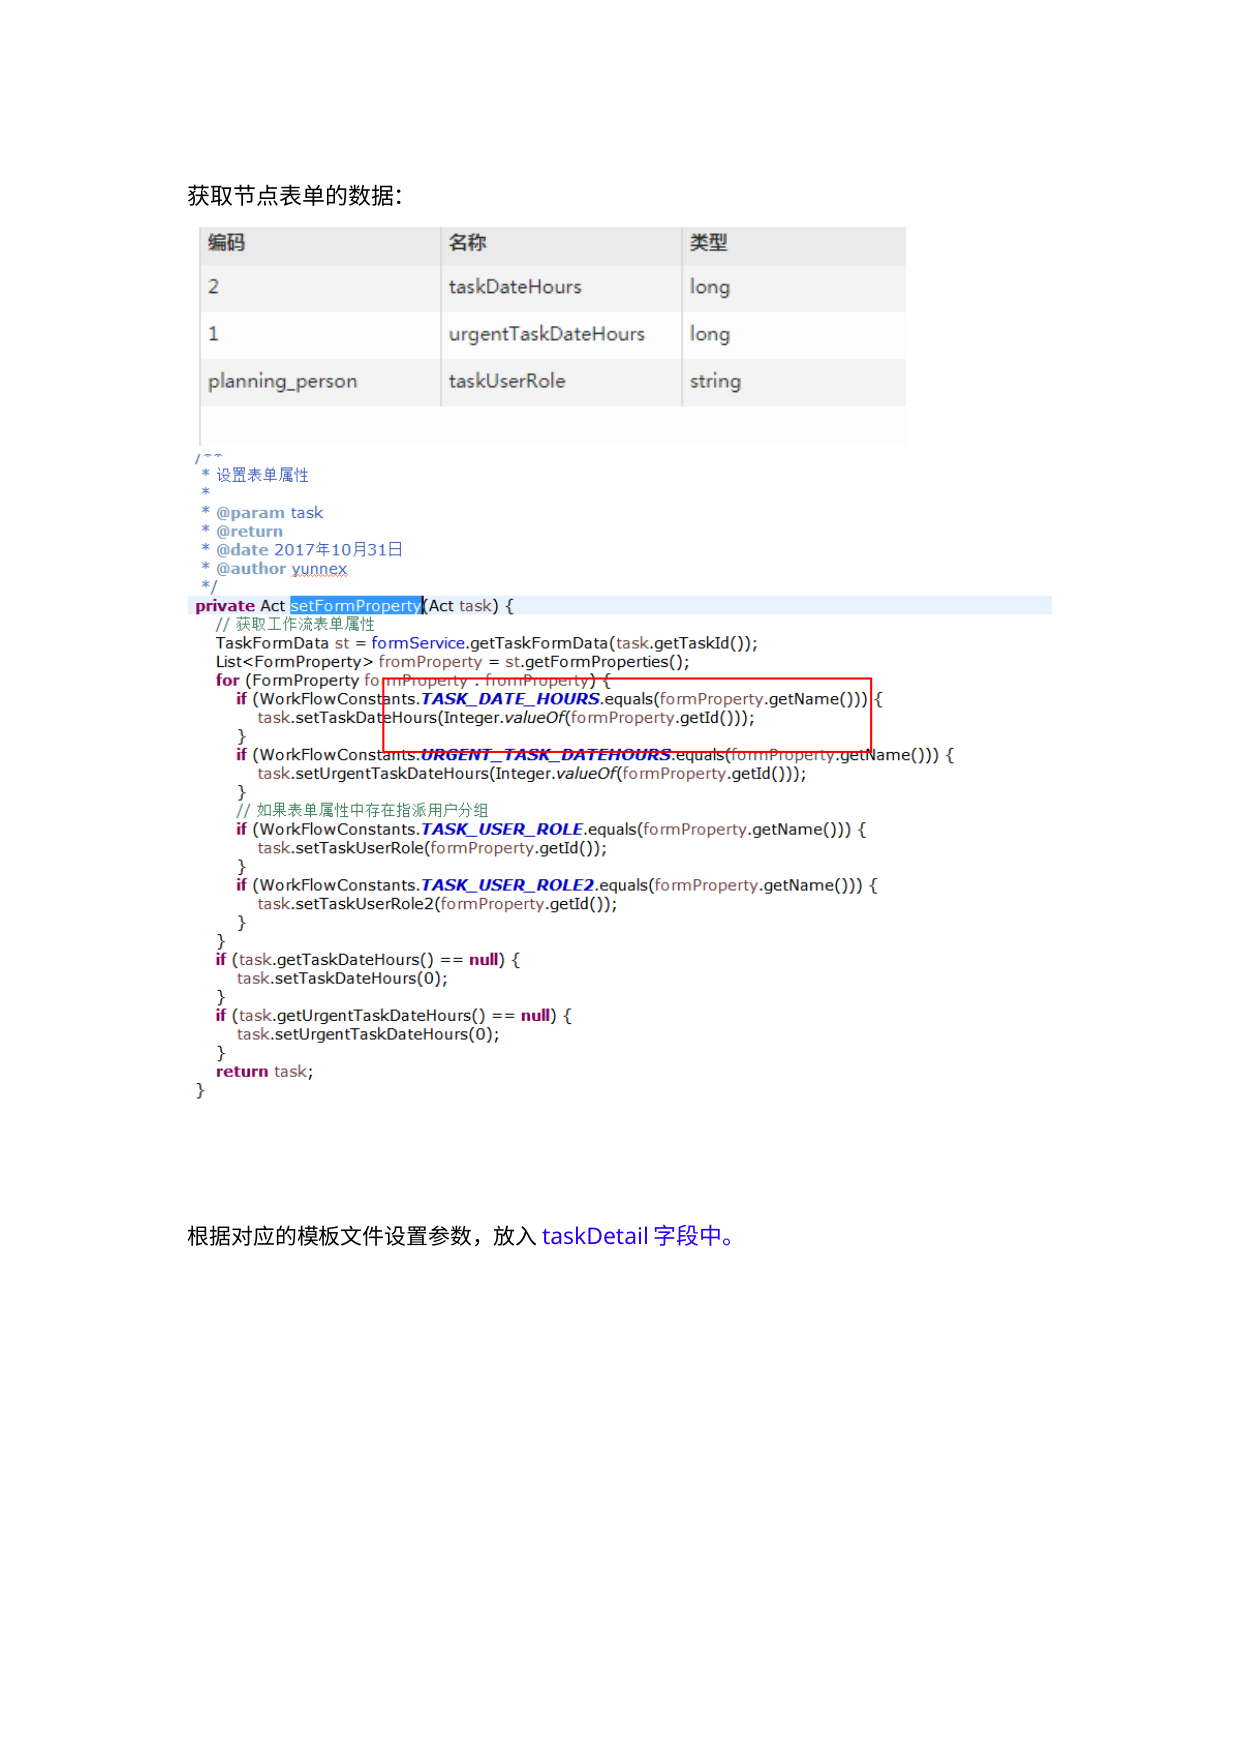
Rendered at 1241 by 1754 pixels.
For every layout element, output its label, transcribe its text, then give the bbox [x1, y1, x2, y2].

picture [187, 227, 907, 446]
text 根据对应的模板文件设置参数，放入taskDetail字段中。 [187, 1202, 1053, 1267]
picture [187, 454, 1052, 1112]
text 获取节点表单的数据： [187, 162, 1053, 227]
